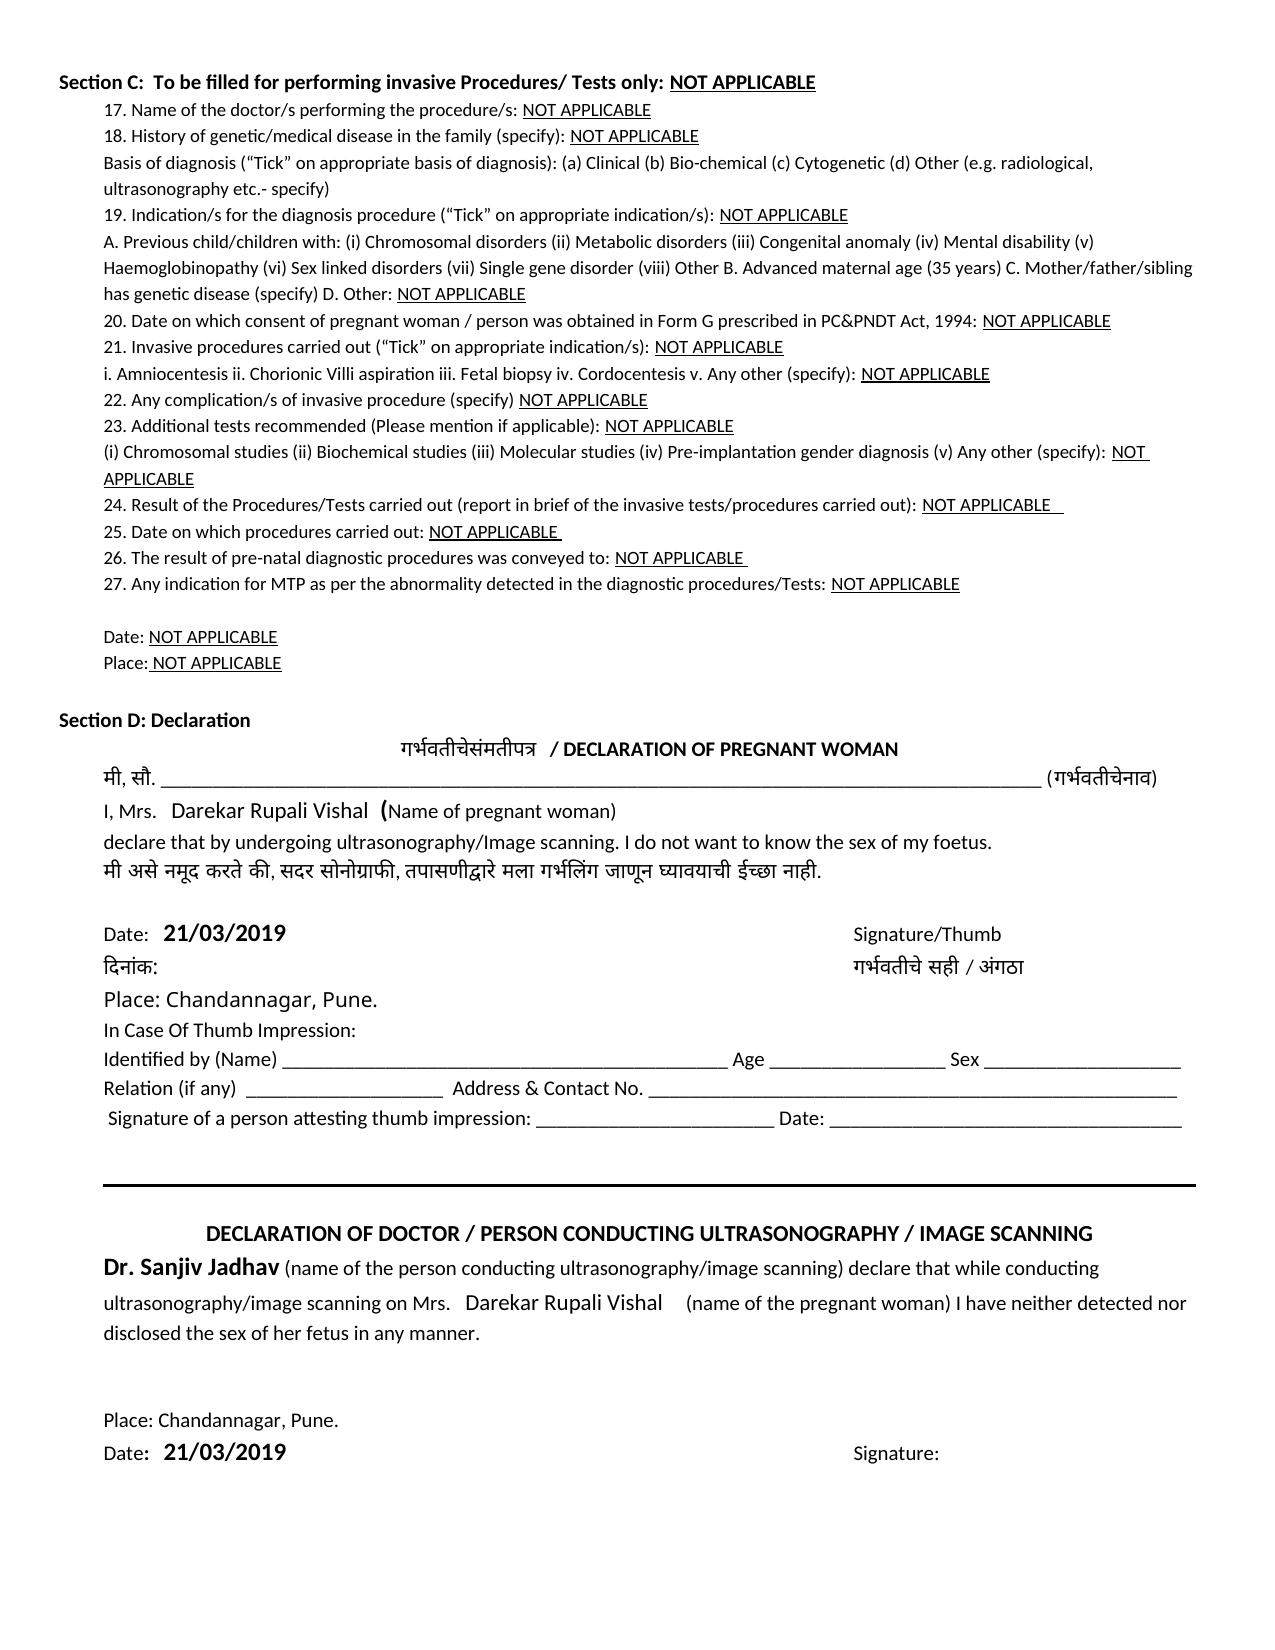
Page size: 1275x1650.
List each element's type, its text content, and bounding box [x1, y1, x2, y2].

text Basis of diagnosis (“Tick” on appropriate basis of diagnosis): (a) Clinical (b) Bio-chemical (c) Cytogenetic (d) Other (e.g. radiological, ultrasonography etc.- specify) [103, 151, 1196, 200]
text In Case Of Thumb Impression: [103, 1017, 1196, 1043]
text 27. Any indication for MTP as per the abnormality detected in the diagnostic procedures/Tests: NOT APPLICABLE [103, 572, 1196, 595]
text Date: Signature: [103, 1436, 1196, 1467]
text 20. Date on which consent of pregnant woman / person was obtained in Form G prescribed in PC&PNDT Act, 1994: NOT APPLICABLE [103, 309, 1196, 332]
text declare that by undergoing ultrasonography/Image scanning. I do not want to know the sex of my foetus. [103, 829, 1196, 855]
text Section C: To be filled for performing invasive Procedures/ Tests only: NOT APPLICABLE [0, 69, 1275, 94]
text मी, सौ. _____________________________________________________________________________________ (गर्भवतीचेनाव) [103, 765, 1196, 791]
text गर्भवतीचेसंमतीपत्र / DECLARATION OF PREGNANT WOMAN [103, 736, 1196, 762]
text DECLARATION OF DOCTOR / PERSON CONDUCTING ULTRASONOGRAPHY / IMAGE SCANNING [103, 1219, 1196, 1247]
text I, Mrs. (Name of pregnant woman) [103, 794, 1196, 825]
text i. Amniocentesis ii. Chorionic Villi aspiration iii. Fetal biopsy iv. Cordocentesis v. Any other (specify): NOT APPLICABLE [103, 362, 1196, 384]
text Signature of a person attesting thumb impression: _______________________ Date: __________________________________ [103, 1105, 1196, 1184]
text 23. Additional tests recommended (Please mention if applicable): NOT APPLICABLE [103, 414, 1196, 437]
text 21. Invasive procedures carried out (“Tick” on appropriate indication/s): NOT APPLICABLE [103, 335, 1196, 358]
text 24. Result of the Procedures/Tests carried out (report in brief of the invasive tests/procedures carried out): NOT APPLICABLE [103, 493, 1196, 516]
text 18. History of genetic/medical disease in the family (specify): NOT APPLICABLE [103, 124, 1196, 147]
text 19. Indication/s for the diagnosis procedure (“Tick” on appropriate indication/s): NOT APPLICABLE [103, 203, 1196, 226]
text 26. The result of pre-natal diagnostic procedures was conveyed to: NOT APPLICABLE [103, 546, 1196, 569]
text Place: Chandannagar, Pune. [103, 985, 1196, 1013]
text 25. Date on which procedures carried out: NOT APPLICABLE [103, 520, 1196, 543]
text Relation (if any) ___________________ Address & Contact No. ___________________________________________________ [103, 1076, 1196, 1101]
text Date: Signature/Thumb [103, 917, 1196, 948]
text A. Previous child/children with: (i) Chromosomal disorders (ii) Metabolic disorders (iii) Congenital anomaly (iv) Mental disability (v) Haemoglobinopathy (vi) Sex linked disorders (vii) Single gene disorder (viii) Other B. Advanced maternal age (35 years) C. Mother/father/sibling has genetic disease (specify) D. Other: NOT APPLICABLE [103, 230, 1196, 306]
text Section D: Declaration [59, 707, 1196, 732]
text Identified by (Name) ___________________________________________ Age _________________ Sex ___________________ [103, 1046, 1196, 1072]
text Place: NOT APPLICABLE [103, 652, 1196, 674]
text (i) Chromosomal studies (ii) Biochemical studies (iii) Molecular studies (iv) Pre-implantation gender diagnosis (v) Any other (specify): NOT APPLICABLE [103, 441, 1196, 490]
text Dr. Sanjiv Jadhav (name of the person conducting ultrasonography/image scanning) declare that while conducting ultrasonography/image scanning on Mrs. (name of the pregnant woman) I have neither detected nor disclosed the sex of her fetus in any manner. [103, 1251, 1196, 1346]
text Date: NOT APPLICABLE [103, 625, 1196, 648]
text दिनांक: गर्भवतीचे सही / अंगठा [103, 952, 1196, 981]
text मी असे नमूद करते की, सदर सोनोग्राफी, तपासणीद्वारे मला गर्भलिंग जाणून घ्यावयाची ईच्छा नाही. [103, 859, 1196, 884]
text Place: Chandannagar, Pune. [103, 1407, 1196, 1433]
text 22. Any complication/s of invasive procedure (specify) NOT APPLICABLE [103, 388, 1196, 411]
text 17. Name of the doctor/s performing the procedure/s: NOT APPLICABLE [103, 98, 1196, 121]
